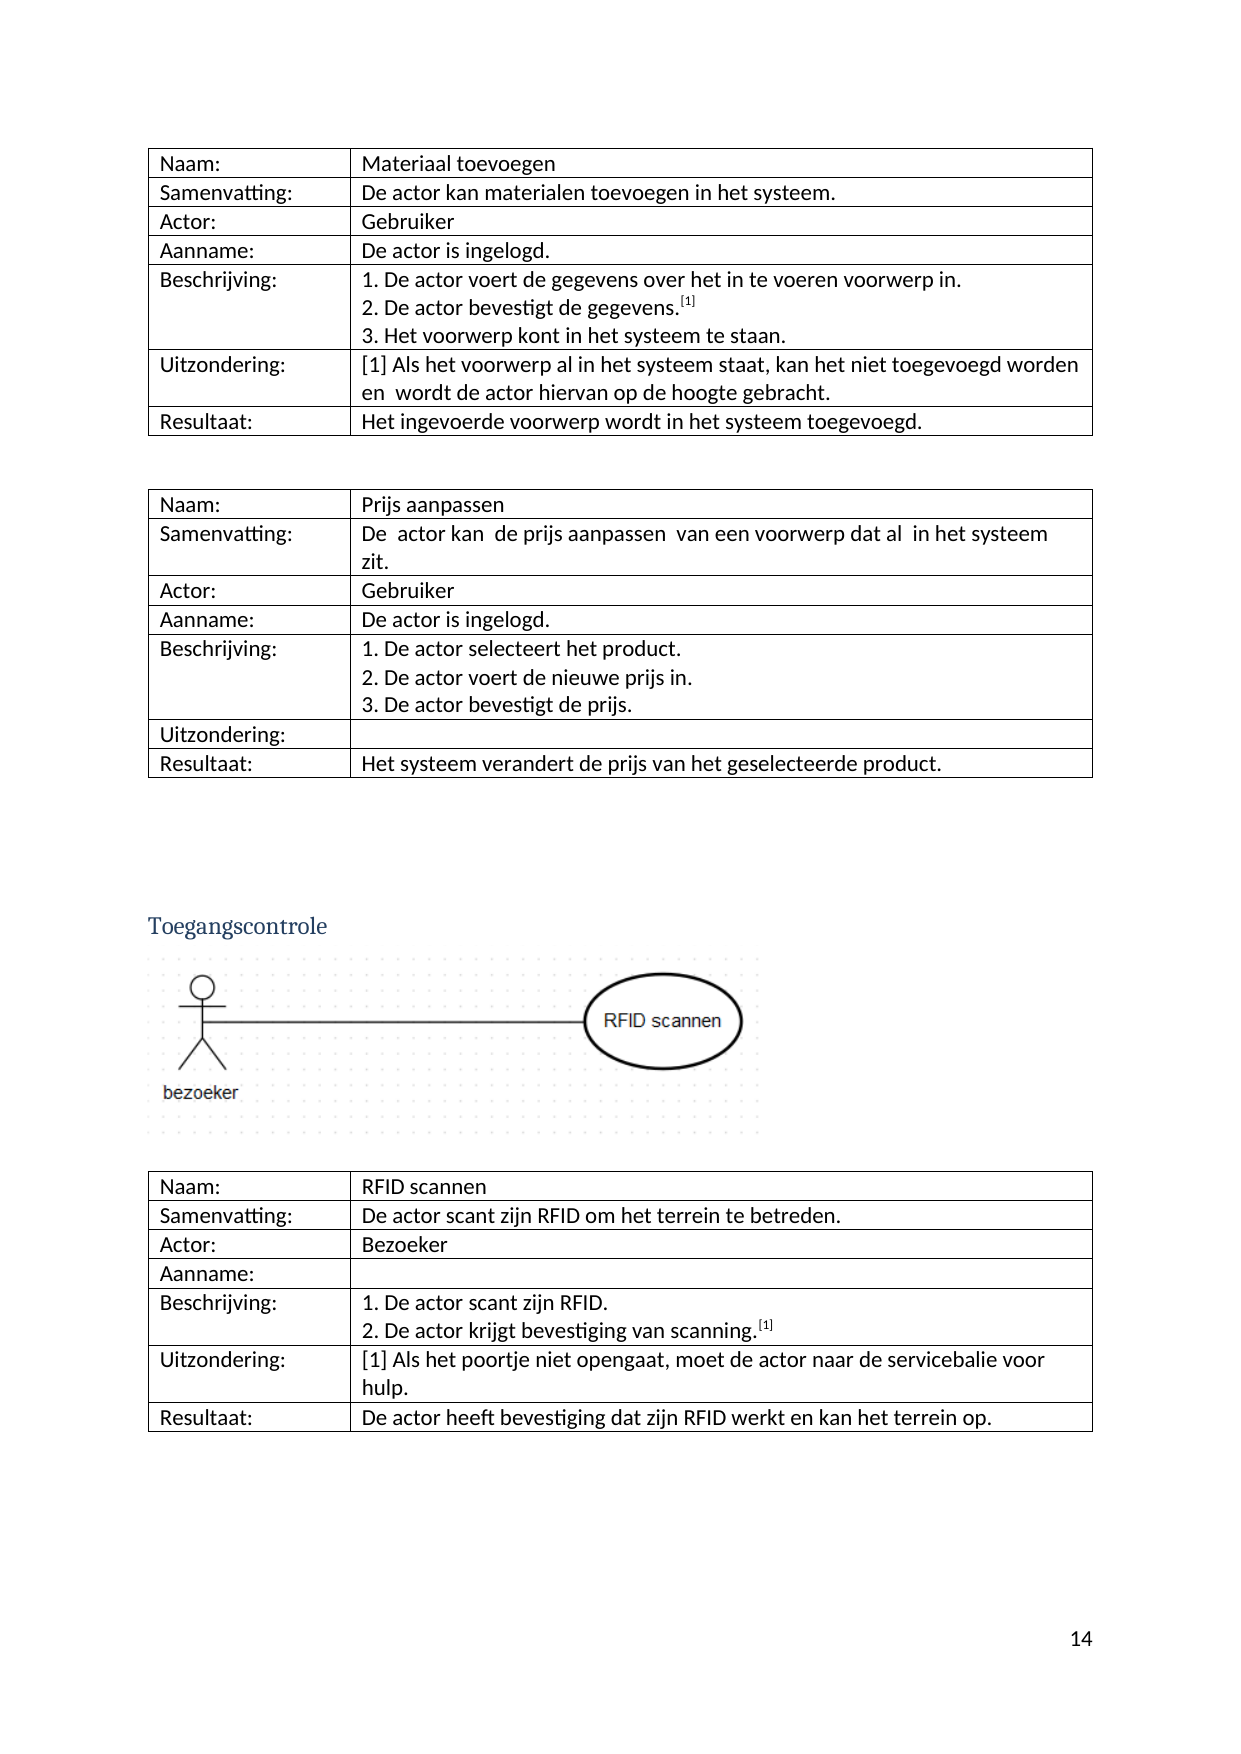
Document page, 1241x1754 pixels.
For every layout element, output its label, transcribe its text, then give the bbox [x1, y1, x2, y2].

table_cell De actor is ingelogd. [351, 606, 1092, 633]
table_cell Het systeem verandert de prijs van het geselecteerde product. [351, 749, 1092, 777]
table_header RFID scannen [351, 1172, 1092, 1200]
table_cell 1. De actor scant zijn RFID. 2. De actor krijgt bevestiging van scanning.[1] [351, 1289, 1092, 1344]
table_cell Samenvatting: [149, 519, 350, 575]
table_cell Gebruiker [351, 576, 1092, 604]
table_header Prijs aanpassen [351, 490, 1092, 518]
table_cell Beschrijving: [149, 1289, 350, 1344]
table_cell De actor scant zijn RFID om het terrein te betreden. [351, 1201, 1092, 1229]
table_header Materiaal toevoegen [351, 149, 1092, 177]
table_cell [351, 720, 1092, 748]
table_cell Beschrijving: [149, 635, 350, 719]
table_cell Samenvatting: [149, 178, 350, 206]
table_header Naam: [149, 490, 350, 518]
table_cell Het ingevoerde voorwerp wordt in het systeem toegevoegd. [351, 407, 1092, 435]
table_cell Resultaat: [149, 407, 350, 435]
table_cell Actor: [149, 1230, 350, 1258]
table_cell Uitzondering: [149, 1346, 350, 1402]
table_cell De actor heeft bevestiging dat zijn RFID werkt en kan het terrein op. [351, 1403, 1092, 1431]
table_cell [1] Als het voorwerp al in het systeem staat, kan het niet toegevoegd worden en wordt de actor hiervan op de hoogte gebracht. [351, 350, 1092, 406]
table_cell 1. De actor voert de gegevens over het in te voeren voorwerp in. 2. De actor bevestigt de gegevens.[1] 3. Het voorwerp kont in het systeem te staan. [351, 265, 1092, 349]
table_cell Bezoeker [351, 1230, 1092, 1258]
picture [147, 945, 769, 1147]
table_cell De actor is ingelogd. [351, 236, 1092, 264]
table_cell Aanname: [149, 1259, 350, 1287]
table_cell Beschrijving: [149, 265, 350, 349]
table_cell Gebruiker [351, 207, 1092, 235]
table_cell Aanname: [149, 606, 350, 633]
table_cell Aanname: [149, 236, 350, 264]
table_header Naam: [149, 149, 350, 177]
table_cell [351, 1259, 1092, 1287]
table_cell Uitzondering: [149, 720, 350, 748]
table_cell Resultaat: [149, 1403, 350, 1431]
table_cell Samenvatting: [149, 1201, 350, 1229]
table_header Naam: [149, 1172, 350, 1200]
table_cell Actor: [149, 207, 350, 235]
subtitle Toegangscontrole [148, 912, 1092, 941]
table_cell De actor kan de prijs aanpassen van een voorwerp dat al in het systeem zit. [351, 519, 1092, 575]
table_cell Uitzondering: [149, 350, 350, 406]
table_cell Resultaat: [149, 749, 350, 777]
table_cell 1. De actor selecteert het product. 2. De actor voert de nieuwe prijs in. 3. De actor bevestigt de prijs. [351, 635, 1092, 719]
table_cell De actor kan materialen toevoegen in het systeem. [351, 178, 1092, 206]
table_cell Actor: [149, 576, 350, 604]
table_cell [1] Als het poortje niet opengaat, moet de actor naar de servicebalie voor hulp. [351, 1346, 1092, 1402]
